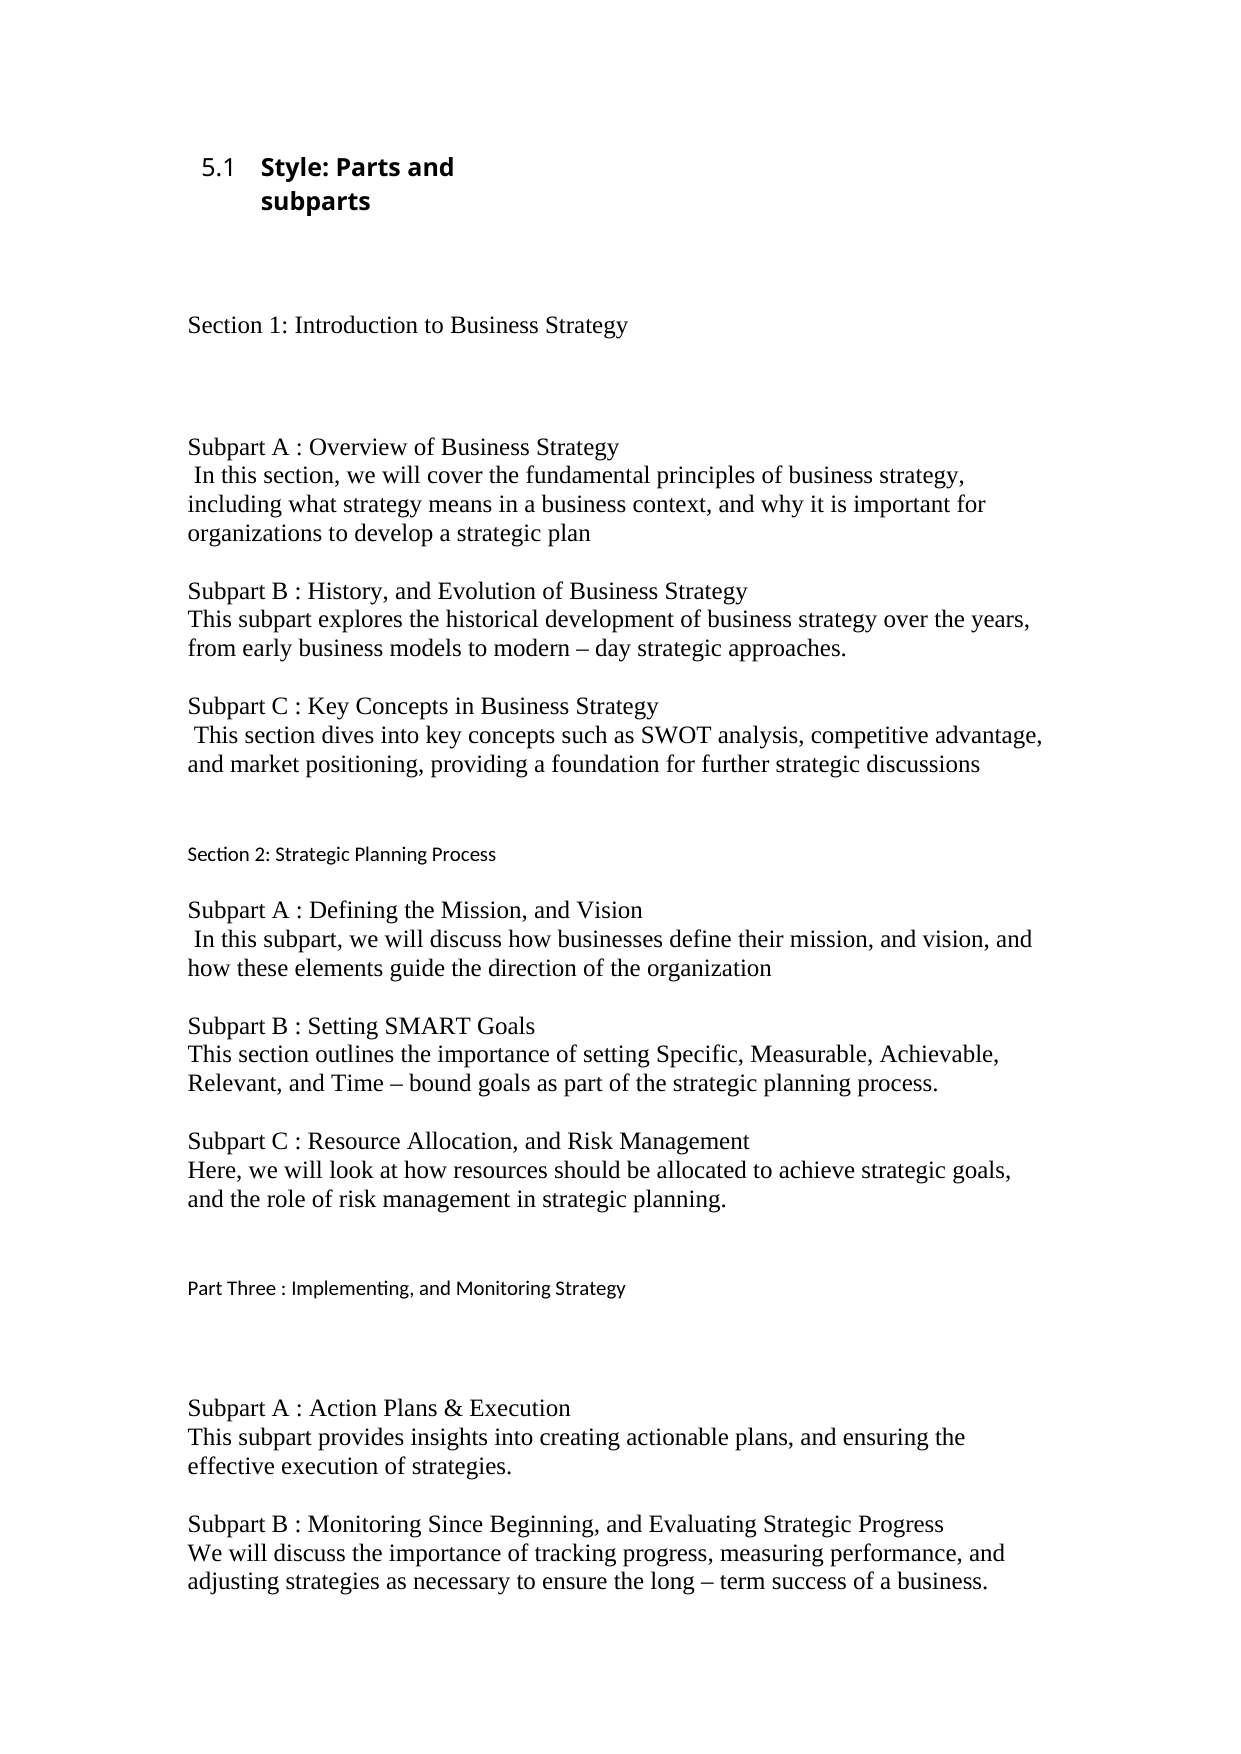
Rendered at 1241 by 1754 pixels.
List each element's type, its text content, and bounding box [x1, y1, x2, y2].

text Subpart A : Action Plans & Execution This subpart provides insights into creating actionable plans, and ensuring the effective execution of strategies. [187, 1393, 1053, 1480]
table_header 5.1 [188, 150, 250, 218]
text Subpart A : Defining the Mission, and Vision In this subpart, we will discuss how businesses define their mission, and vision, and how these elements guide the direction of the organization [187, 895, 1053, 982]
text Subpart B : Setting SMART Goals This section outlines the importance of setting Specific, Measurable, Achievable, Relevant, and Time – bound goals as part of the strategic planning process. [187, 1011, 1053, 1097]
table_header Style: Parts and subparts [250, 150, 579, 218]
text Section 2: Strategic Planning Process [187, 841, 1053, 866]
text Subpart B : Monitoring Since Beginning, and Evaluating Strategic Progress We will discuss the importance of tracking progress, measuring performance, and adjusting strategies as necessary to ensure the long – term success of a business. [187, 1509, 1053, 1595]
text Part Three : Implementing, and Monitoring Strategy [187, 1276, 1053, 1301]
text Section 1: Introduction to Business Strategy [187, 311, 1053, 339]
text Subpart B : History, and Evolution of Business Strategy This subpart explores the historical development of business strategy over the years, from early business models to modern – day strategic approaches. [187, 576, 1053, 662]
text Subpart C : Key Concepts in Business Strategy This section dives into key concepts such as SWOT analysis, competitive advantage, and market positioning, providing a foundation for further strategic discussions [187, 691, 1053, 777]
text Subpart A : Overview of Business Strategy In this section, we will cover the fundamental principles of business strategy, including what strategy means in a business context, and why it is important for organizations to develop a strategic plan [187, 432, 1053, 547]
text Subpart C : Resource Allocation, and Risk Management Here, we will look at how resources should be allocated to achieve strategic goals, and the role of risk management in strategic planning. [187, 1126, 1053, 1212]
